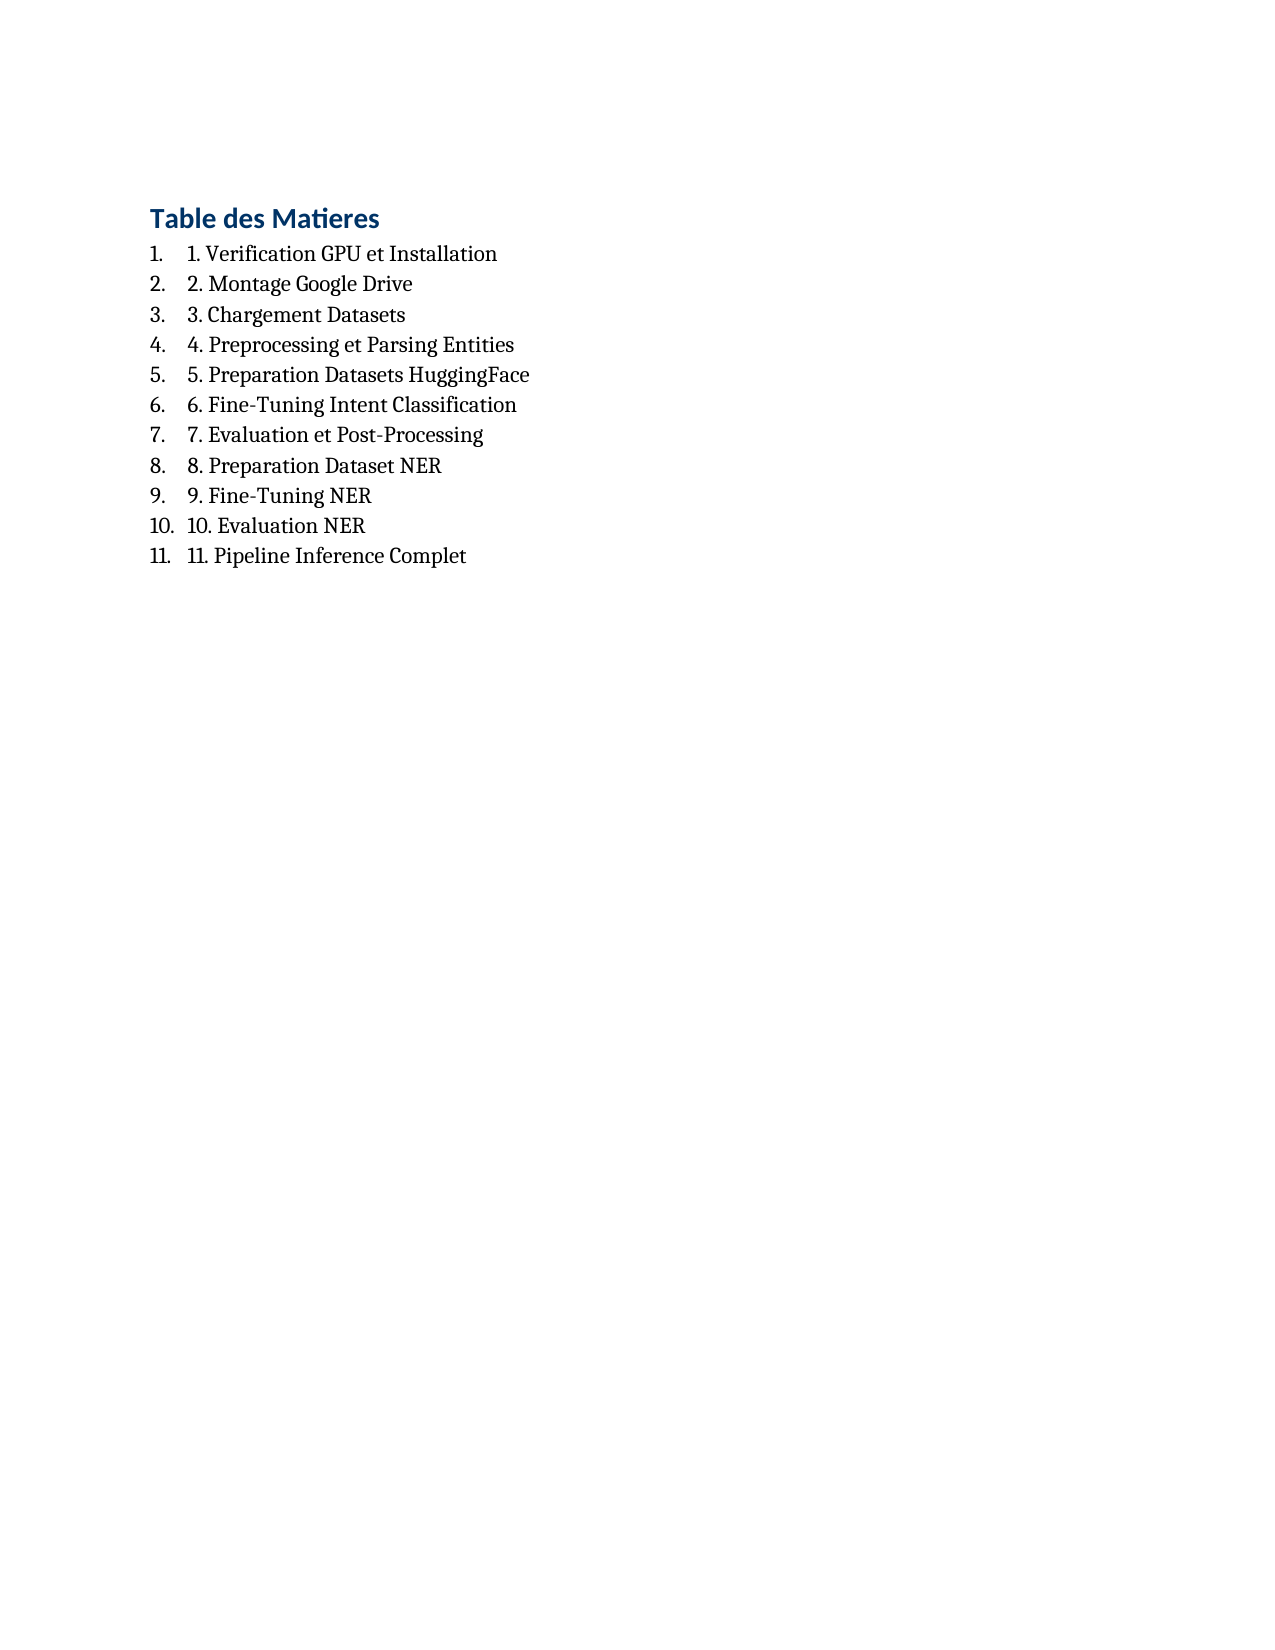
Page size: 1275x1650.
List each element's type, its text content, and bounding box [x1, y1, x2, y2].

list 10. Evaluation NER [150, 513, 1125, 539]
list 4. Preprocessing et Parsing Entities [150, 332, 1125, 358]
list 1. Verification GPU et Installation [150, 241, 1125, 267]
list 2. Montage Google Drive [150, 271, 1125, 297]
list 5. Preparation Datasets HuggingFace [150, 362, 1125, 388]
list 6. Fine-Tuning Intent Classification [150, 392, 1125, 418]
list 8. Preparation Dataset NER [150, 452, 1125, 479]
list 11. Pipeline Inference Complet [150, 543, 1125, 569]
list 9. Fine-Tuning NER [150, 483, 1125, 509]
list 7. Evaluation et Post-Processing [150, 422, 1125, 448]
list 3. Chargement Datasets [150, 301, 1125, 328]
subtitle Table des Matieres [150, 200, 1125, 236]
